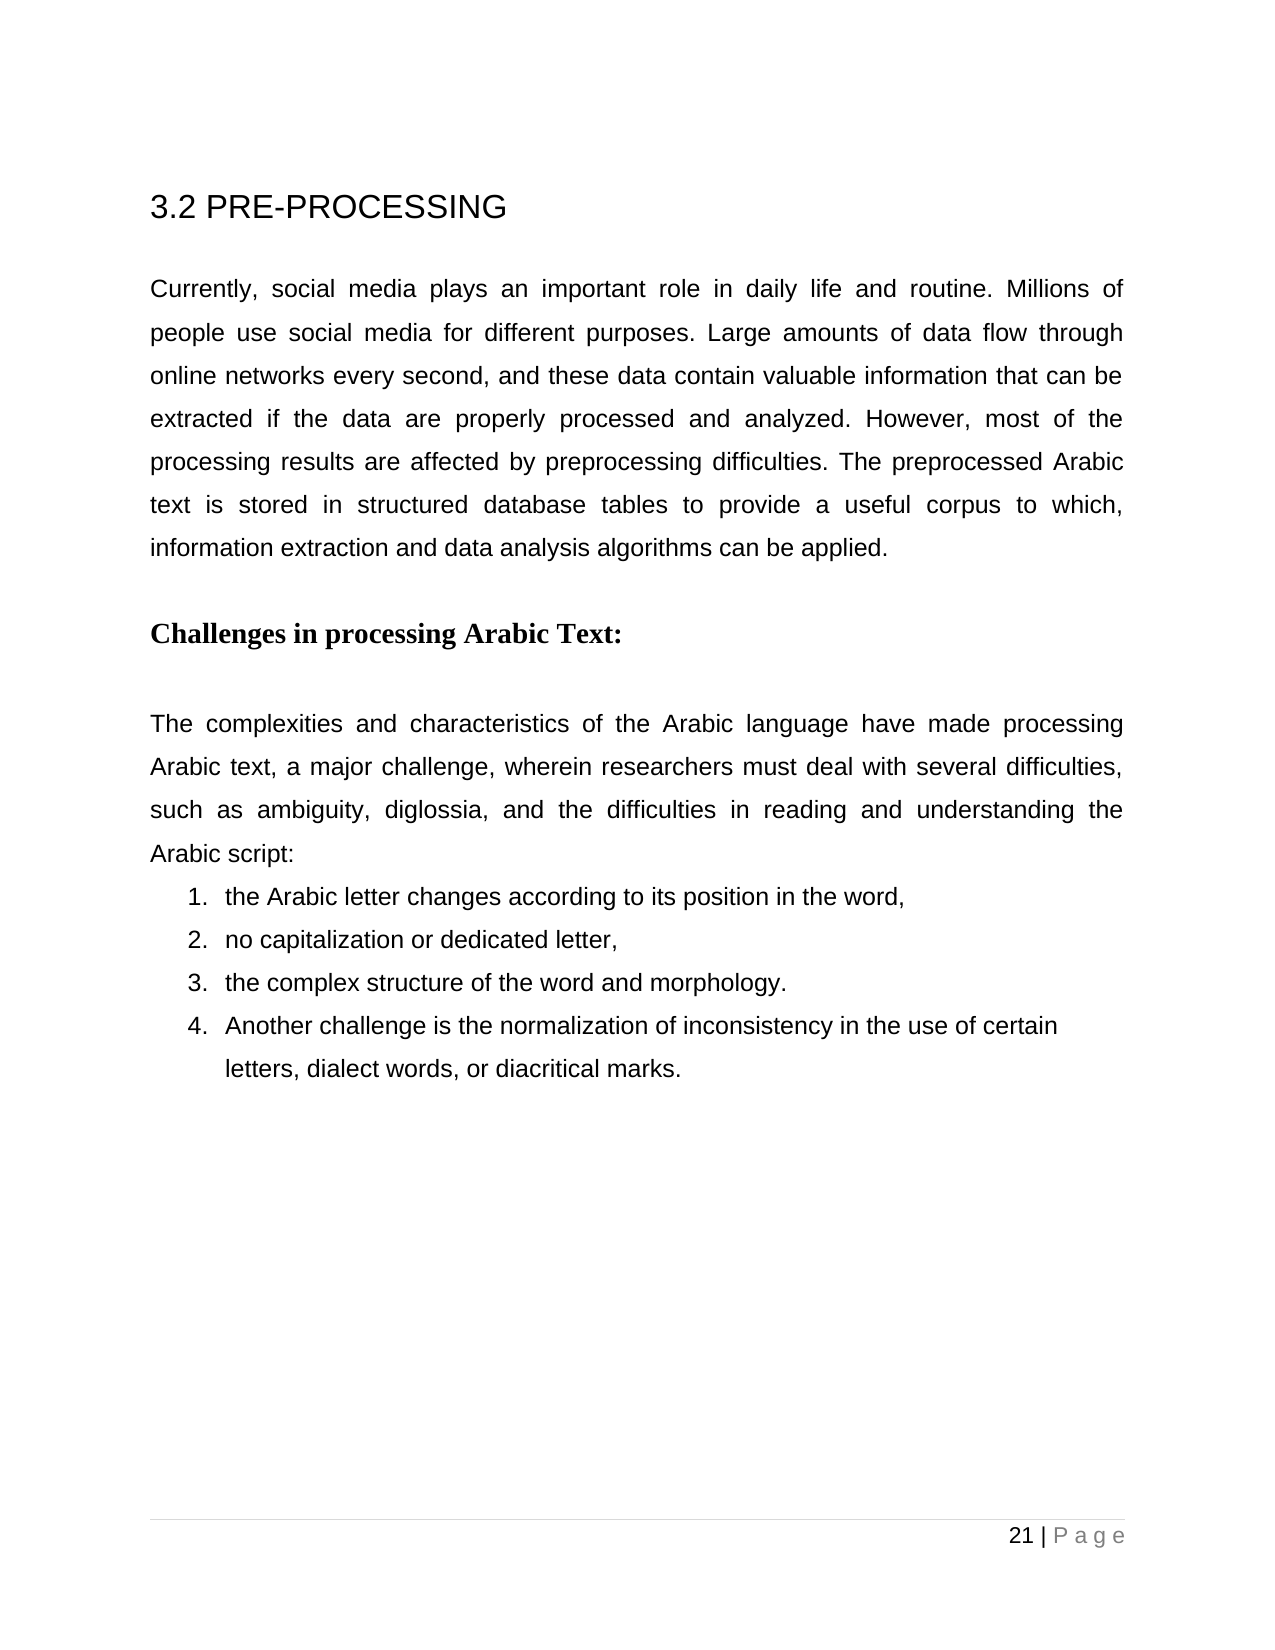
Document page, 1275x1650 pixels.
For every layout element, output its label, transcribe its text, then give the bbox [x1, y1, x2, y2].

list the Arabic letter changes according to its position in the word, [187, 882, 1125, 910]
subtitle 3.2 PRE-PROCESSING [150, 187, 1125, 226]
list the complex structure of the word and morphology. [187, 968, 1125, 997]
text The complexities and characteristics of the Arabic language have made processing Arabic text, a major challenge, wherein researchers must deal with several difficulties, such as ambiguity, diglossia, and the difficulties in reading and understanding the Arabic script: [150, 709, 1125, 867]
list Currently, social media plays an important role in daily life and routine. Millions of people use social media for different purposes. Large amounts of data flow through online networks every second, and these data contain valuable information that can be extracted if the data are properly processed and analyzed. However, most of the processing results are affected by preprocessing difficulties. The preprocessed Arabic text is stored in structured database tables to provide a useful corpus to which, information extraction and data analysis algorithms can be applied. [150, 274, 1125, 562]
list Another challenge is the normalization of inconsistency in the use of certain letters, dialect words, or diacritical marks. [187, 1011, 1125, 1083]
text Challenges in processing Arabic Text: [150, 616, 1125, 649]
list no capitalization or dedicated letter, [187, 925, 1125, 953]
